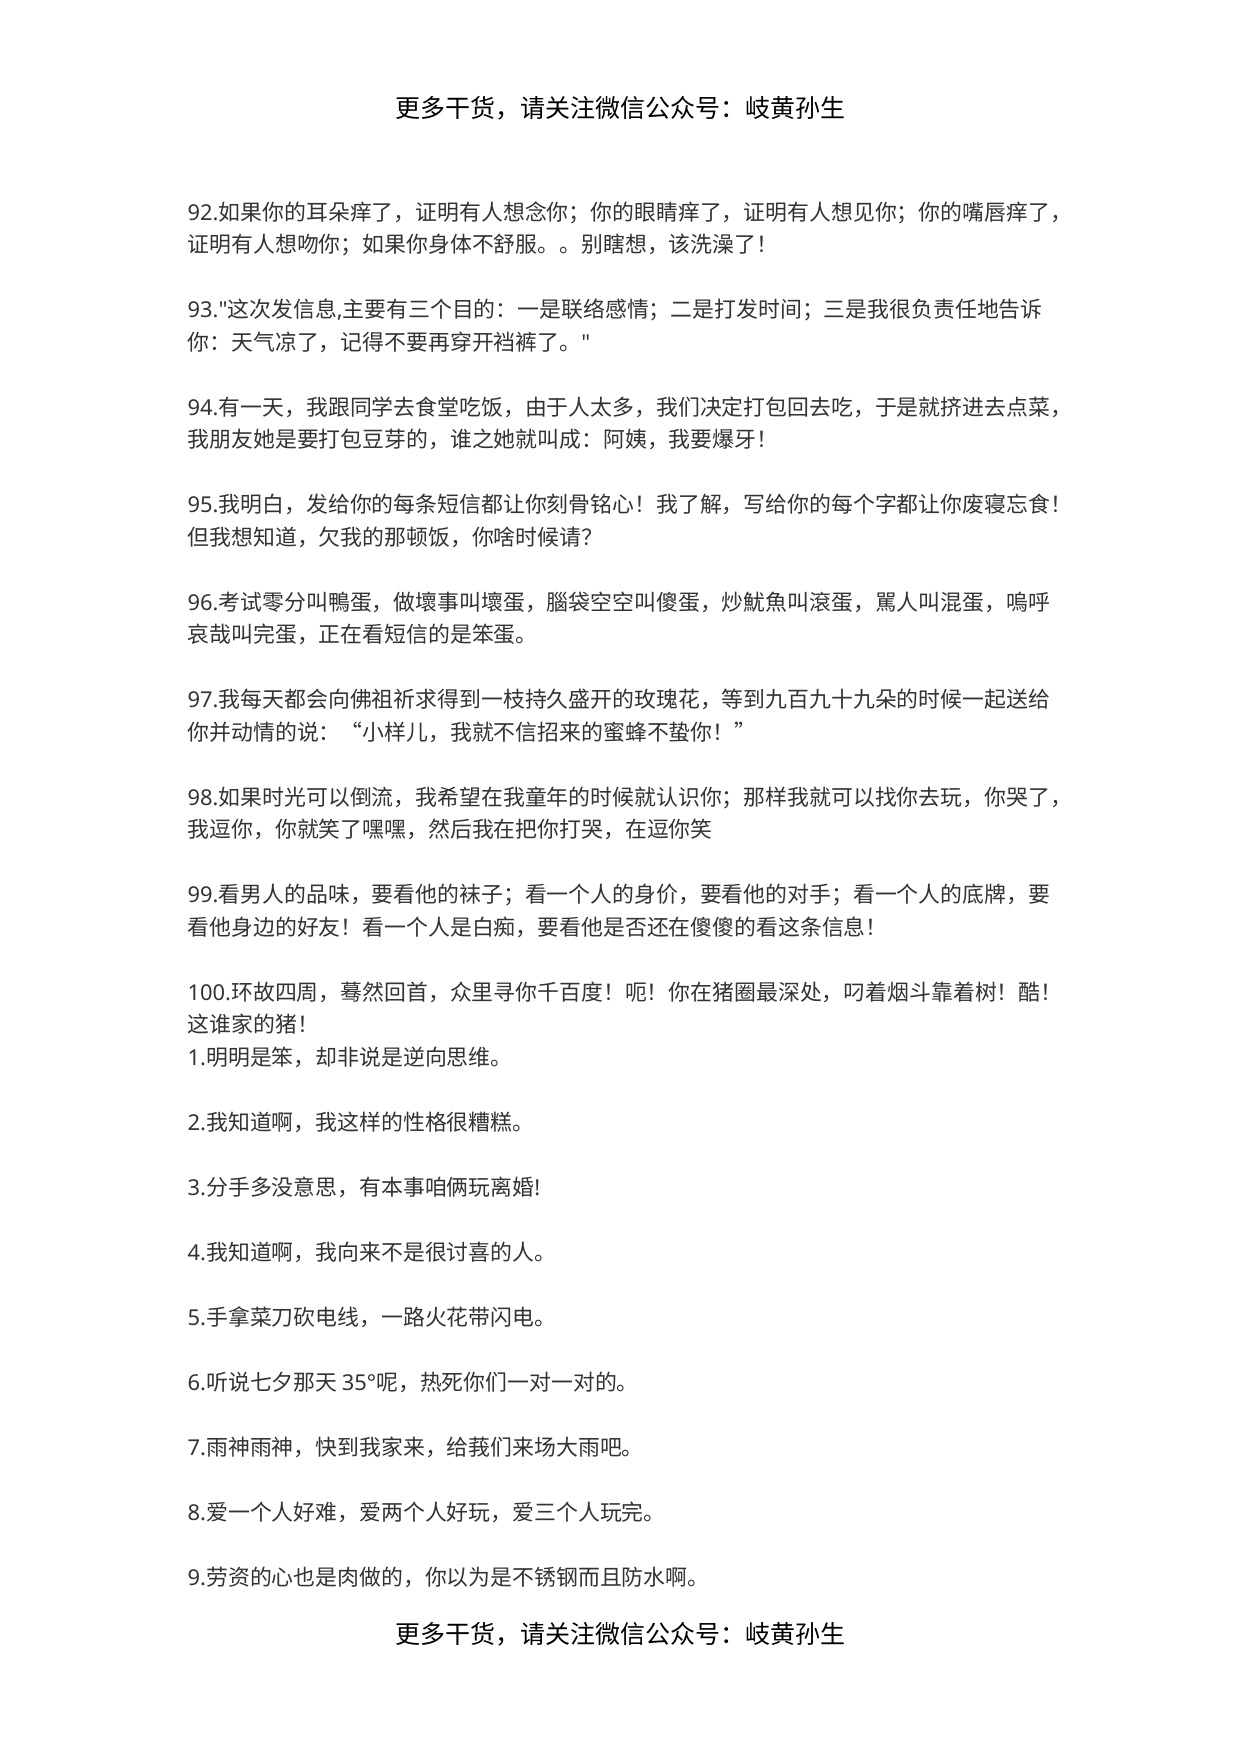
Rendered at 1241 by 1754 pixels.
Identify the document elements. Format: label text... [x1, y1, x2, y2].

text 96.考试零分叫鴨蛋，做壞事叫壞蛋，腦袋空空叫傻蛋，炒魷魚叫滾蛋，駡人叫混蛋，嗚呼哀哉叫完蛋，正在看短信的是笨蛋。 [187, 584, 1053, 649]
text 9.劳资的心也是肉做的，你以为是不锈钢而且防水啊。 [187, 1559, 1053, 1592]
text 99.看男人的品味，要看他的袜子；看一个人的身价，要看他的对手；看一个人的底牌，要看他身边的好友！看一个人是白痴，要看他是否还在傻傻的看这条信息！ [187, 877, 1053, 942]
text 2.我知道啊，我这样的性格很糟糕。 [187, 1104, 1053, 1137]
text 94.有一天，我跟同学去食堂吃饭，由于人太多，我们决定打包回去吃，于是就挤进去点菜，我朋友她是要打包豆芽的，谁之她就叫成：阿姨，我要爆牙！ [187, 389, 1053, 454]
text 3.分手多没意思，有本事咱俩玩离婚! [187, 1169, 1053, 1202]
text 6.听说七夕那天35°呢，热死你们一对一对的。 [187, 1364, 1053, 1397]
text 95.我明白，发给你的每条短信都让你刻骨铭心！我了解，写给你的每个字都让你废寝忘食！但我想知道，欠我的那顿饭，你啥时候请？ [187, 487, 1053, 552]
text 5.手拿菜刀砍电线，一路火花带闪电。 [187, 1299, 1053, 1332]
text 8.爱一个人好难，爱两个人好玩，爱三个人玩完。 [187, 1494, 1053, 1527]
text 93."这次发信息,主要有三个目的：一是联络感情；二是打发时间；三是我很负责任地告诉你：天气凉了，记得不要再穿开裆裤了。" [187, 292, 1053, 357]
text 98.如果时光可以倒流，我希望在我童年的时候就认识你；那样我就可以找你去玩，你哭了，我逗你，你就笑了嘿嘿，然后我在把你打哭，在逗你笑 [187, 779, 1053, 844]
text 92.如果你的耳朵痒了，证明有人想念你；你的眼睛痒了，证明有人想见你；你的嘴唇痒了，证明有人想吻你；如果你身体不舒服。。别瞎想，该洗澡了！ [187, 194, 1053, 259]
text 100.环故四周，蓦然回首，众里寻你千百度！呃！你在猪圈最深处，叼着烟斗靠着树！酷！这谁家的猪！ [187, 974, 1053, 1039]
text 97.我每天都会向佛祖祈求得到一枝持久盛开的玫瑰花，等到九百九十九朵的时候一起送给你并动情的说：“小样儿，我就不信招来的蜜蜂不蛰你！” [187, 682, 1053, 747]
text 1.明明是笨，却非说是逆向思维。 [187, 1039, 1053, 1072]
text 7.雨神雨神，快到我家来，给莪们来场大雨吧。 [187, 1429, 1053, 1462]
text 4.我知道啊，我向来不是很讨喜的人。 [187, 1234, 1053, 1267]
